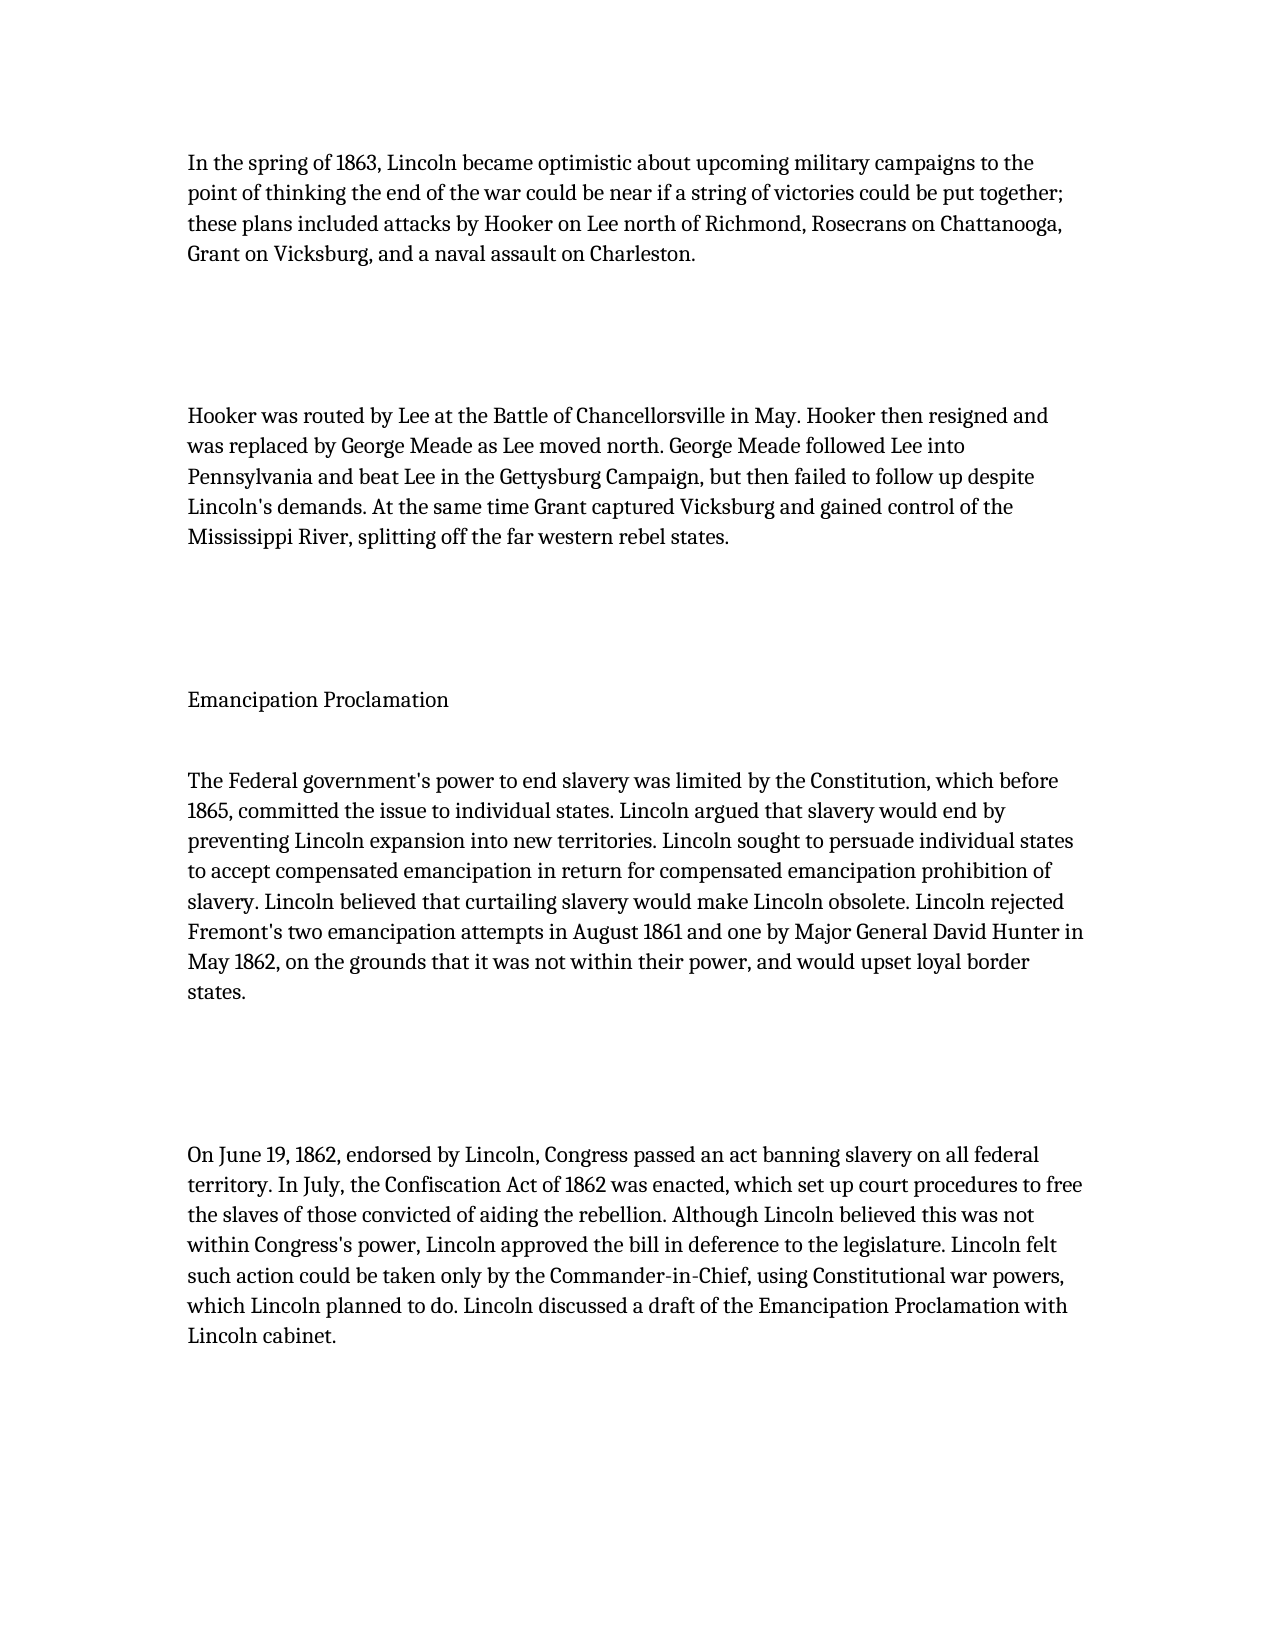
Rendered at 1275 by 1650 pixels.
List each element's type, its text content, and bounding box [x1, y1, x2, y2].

text Hooker was routed by Lee at the Battle of Chancellorsville in May. Hooker then resigned and was replaced by George Meade as Lee moved north. George Meade followed Lee into Pennsylvania and beat Lee in the Gettysburg Campaign, but then failed to follow up despite Lincoln's demands. At the same time Grant captured Vicksburg and gained control of the Mississippi River, splitting off the far western rebel states. [187, 403, 1087, 581]
text The Federal government's power to end slavery was limited by the Constitution, which before 1865, committed the issue to individual states. Lincoln argued that slavery would end by preventing Lincoln expansion into new territories. Lincoln sought to persuade individual states to accept compensated emancipation in return for compensated emancipation prohibition of slavery. Lincoln believed that curtailing slavery would make Lincoln obsolete. Lincoln rejected Fremont's two emancipation attempts in August 1861 and one by Major General David Hunter in May 1862, on the grounds that it was not within their power, and would upset loyal border states. [187, 768, 1087, 1036]
text Emancipation Proclamation [187, 686, 1087, 743]
text On June 19, 1862, endorsed by Lincoln, Congress passed an act banning slavery on all federal territory. In July, the Confiscation Act of 1862 was enacted, which set up court procedures to free the slaves of those convicted of aiding the rebellion. Although Lincoln believed this was not within Congress's power, Lincoln approved the bill in deference to the legislature. Lincoln felt such action could be taken only by the Commander-in-Chief, using Constitutional war powers, which Lincoln planned to do. Lincoln discussed a draft of the Emancipation Proclamation with Lincoln cabinet. [187, 1142, 1087, 1379]
text In the spring of 1863, Lincoln became optimistic about upcoming military campaigns to the point of thinking the end of the war could be near if a string of victories could be put together; these plans included attacks by Hooker on Lee north of Richmond, Rosecrans on Chattanooga, Grant on Vicksburg, and a naval assault on Charleston. [187, 150, 1087, 297]
